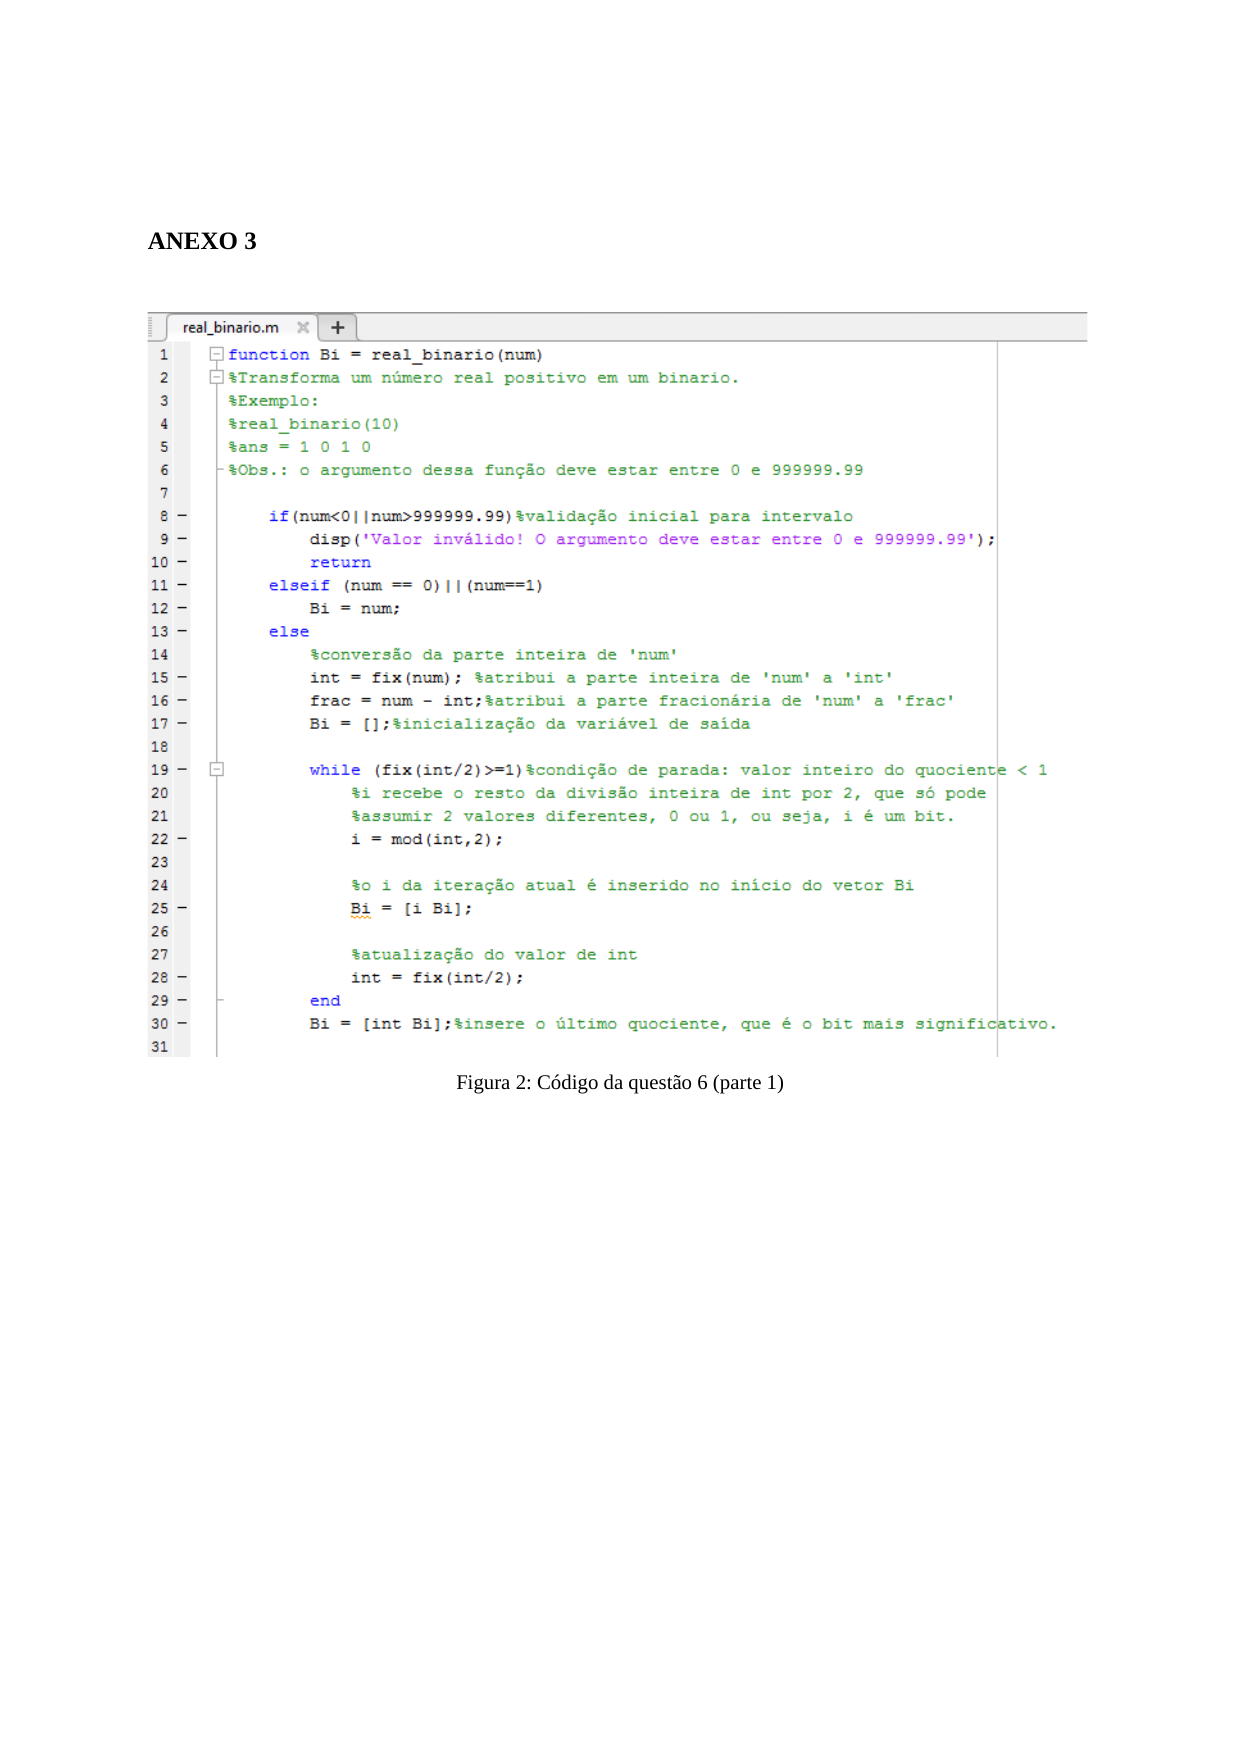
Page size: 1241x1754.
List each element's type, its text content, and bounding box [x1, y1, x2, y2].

title anexo 3 [148, 226, 1092, 254]
text Figura 2: Código da questão 6 (parte 1) [148, 1069, 1092, 1094]
picture [147, 312, 1088, 1057]
